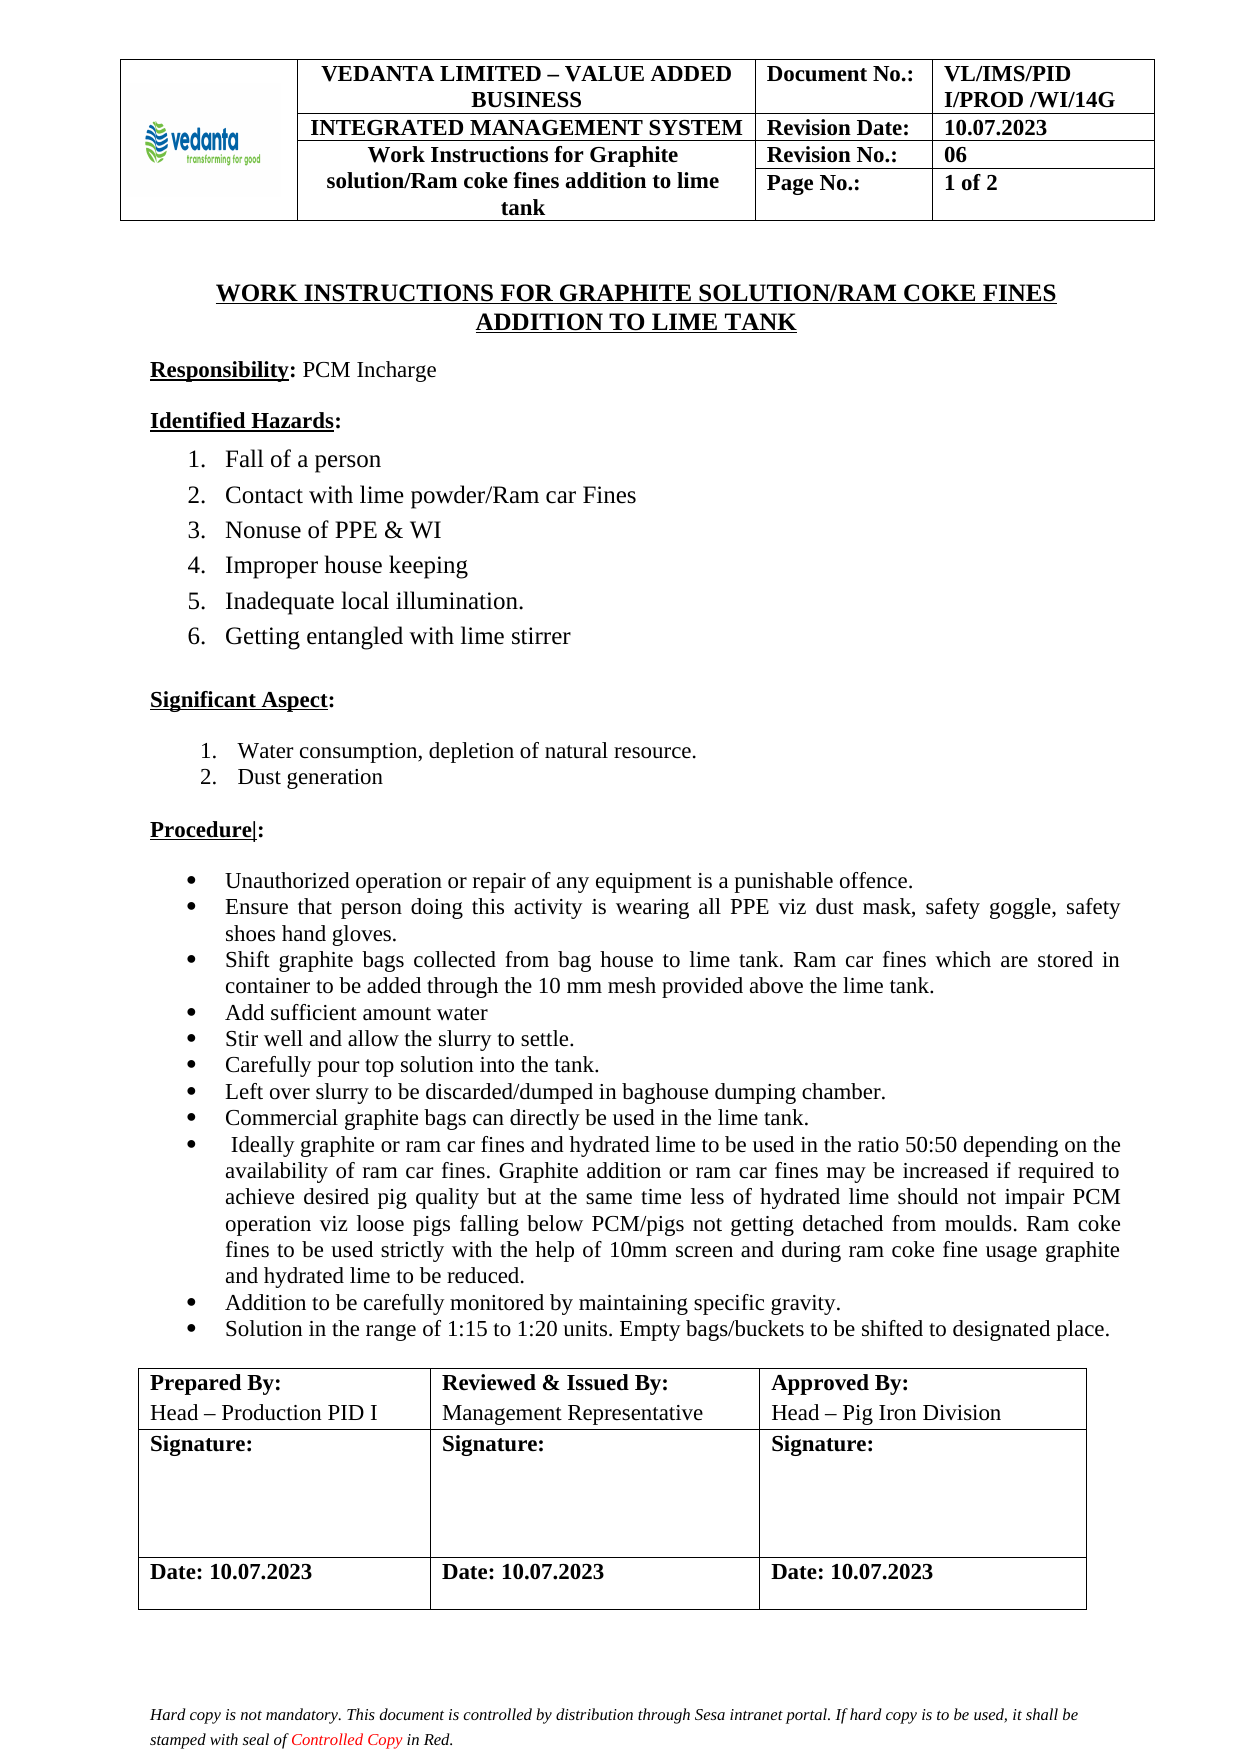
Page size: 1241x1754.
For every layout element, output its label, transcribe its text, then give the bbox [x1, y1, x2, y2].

table_header Approved By: Head – Pig Iron Division [760, 1369, 1086, 1429]
table_cell Date: 10.07.2023 [760, 1558, 1086, 1609]
text Responsibility: PCM Incharge [150, 356, 1122, 383]
list Ensure that person doing this activity is wearing all PPE viz dust mask, safety goggle, safety shoes hand gloves. [187, 893, 1122, 946]
list Contact with lime powder/Ram car Fines [187, 473, 1122, 508]
list Unauthorized operation or repair of any equipment is a punishable offence. [187, 867, 1122, 893]
text WORK INSTRUCTIONS FOR GRAPHITE SOLUTION/RAM COKE FINES ADDITION TO LIME TANK [150, 278, 1122, 336]
list Stir well and allow the slurry to settle. [187, 1025, 1122, 1052]
table_header Prepared By: Head – Production PID I [139, 1369, 430, 1429]
table_cell Date: 10.07.2023 [431, 1558, 759, 1609]
list Improper house keeping [187, 544, 1122, 579]
list Commercial graphite bags can directly be used in the lime tank. [187, 1104, 1122, 1131]
list Dust generation [200, 763, 1122, 790]
list Solution in the range of 1:15 to 1:20 units. Empty bags/buckets to be shifted to designated place. [187, 1315, 1122, 1341]
text Procedure|: [150, 816, 1122, 842]
table_header Reviewed & Issued By: Management Representative [431, 1369, 759, 1429]
text Identified Hazards: [150, 407, 1122, 434]
list Ideally graphite or ram car fines and hydrated lime to be used in the ratio 50:50 depending on the availability of ram car fines. Graphite addition or ram car fines may be increased if required to achieve desired pig quality but at the same time less of hydrated lime should not impair PCM operation viz loose pigs falling below PCM/pigs not getting detached from moulds. Ram coke fines to be used strictly with the help of 10mm screen and during ram coke fine usage graphite and hydrated lime to be reduced. [187, 1131, 1122, 1289]
list Addition to be carefully monitored by maintaining specific gravity. [187, 1289, 1122, 1315]
list Fall of a person [187, 438, 1122, 473]
list Nonuse of PPE & WI [187, 508, 1122, 544]
list Water consumption, depletion of natural resource. [200, 737, 1122, 763]
list Add sufficient amount water [187, 999, 1122, 1025]
table_cell Signature: [139, 1430, 430, 1557]
table_cell Date: 10.07.2023 [139, 1558, 430, 1609]
list Left over slurry to be discarded/dumped in baghouse dumping chamber. [187, 1078, 1122, 1104]
list Shift graphite bags collected from bag house to lime tank. Ram car fines which are stored in container to be added through the 10 mm mesh provided above the lime tank. [187, 946, 1122, 999]
list Getting entangled with lime stirrer [187, 615, 1122, 650]
picture [126, 83, 281, 197]
table_cell Signature: [760, 1430, 1086, 1557]
table_cell Signature: [431, 1430, 759, 1557]
list Carefully pour top solution into the tank. [187, 1052, 1122, 1078]
text Significant Aspect: [150, 686, 1122, 712]
list Inadequate local illumination. [187, 579, 1122, 615]
